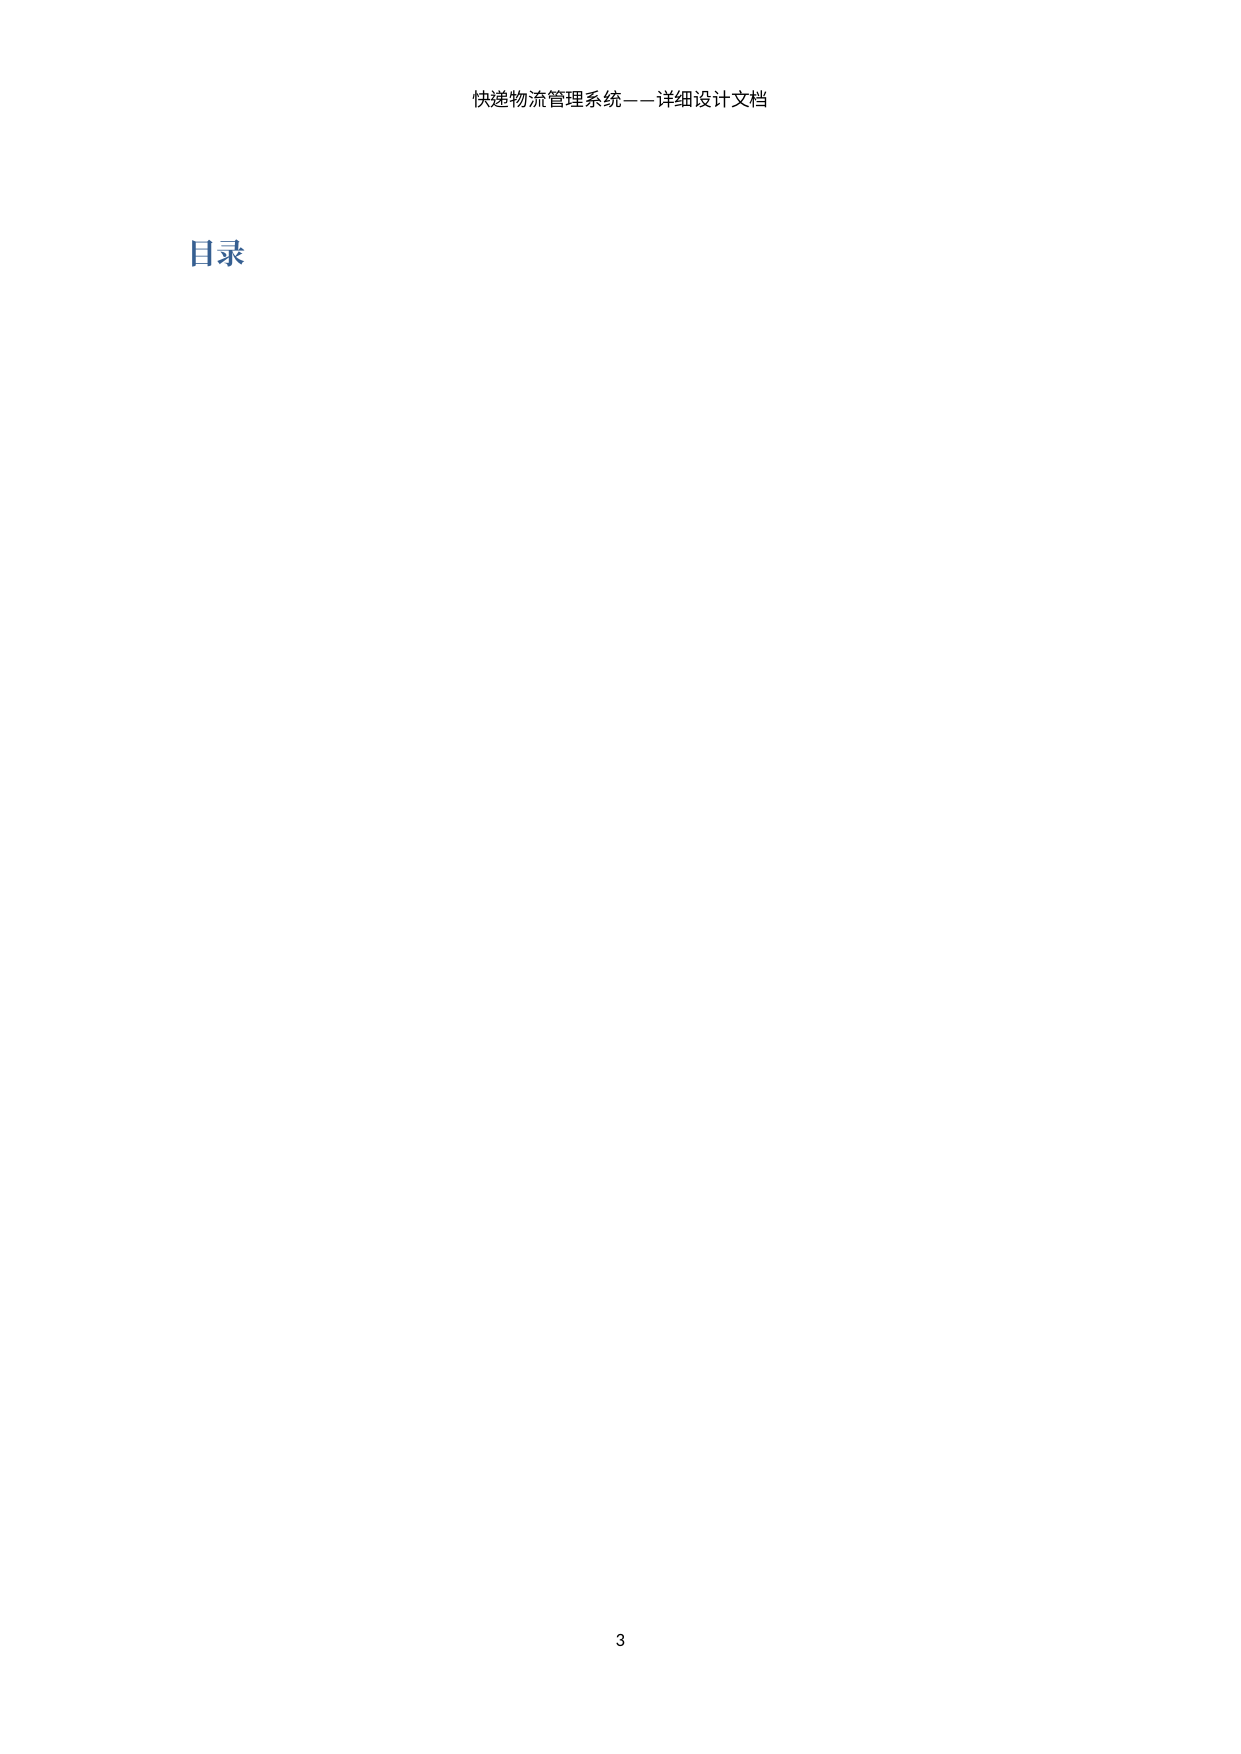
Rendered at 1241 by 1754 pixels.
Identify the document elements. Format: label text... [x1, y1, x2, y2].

subtitle 目录 [187, 238, 1053, 272]
